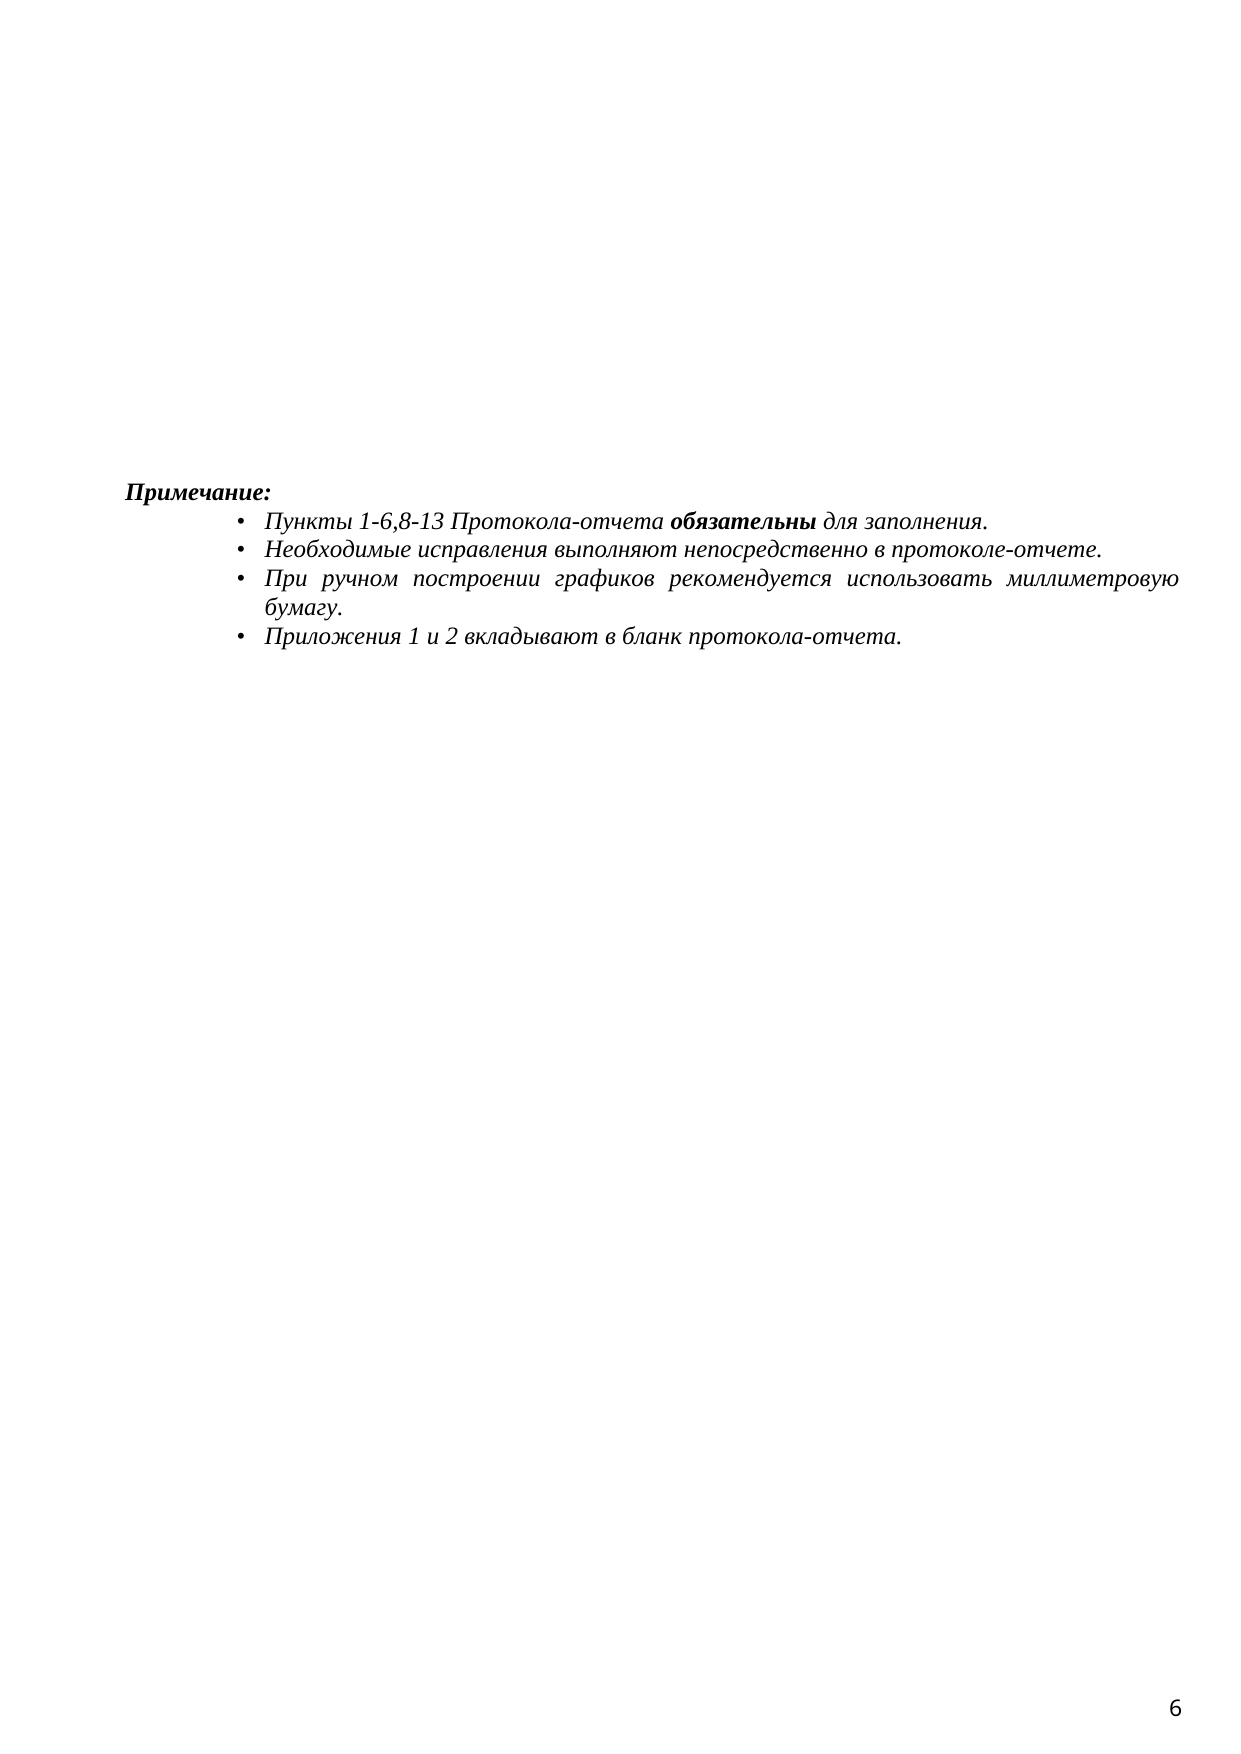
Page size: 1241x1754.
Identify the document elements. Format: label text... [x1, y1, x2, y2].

list Приложения 1 и 2 вкладывают в бланк протокола-отчета. [236, 621, 1182, 649]
list Пункты 1-6,8-13 Протокола-отчета обязательны для заполнения. [236, 506, 1182, 534]
text Примечание: [119, 477, 1182, 506]
list При ручном построении графиков рекомендуется использовать миллиметровую бумагу. [236, 563, 1182, 621]
list Необходимые исправления выполняют непосредственно в протоколе-отчете. [236, 534, 1182, 563]
